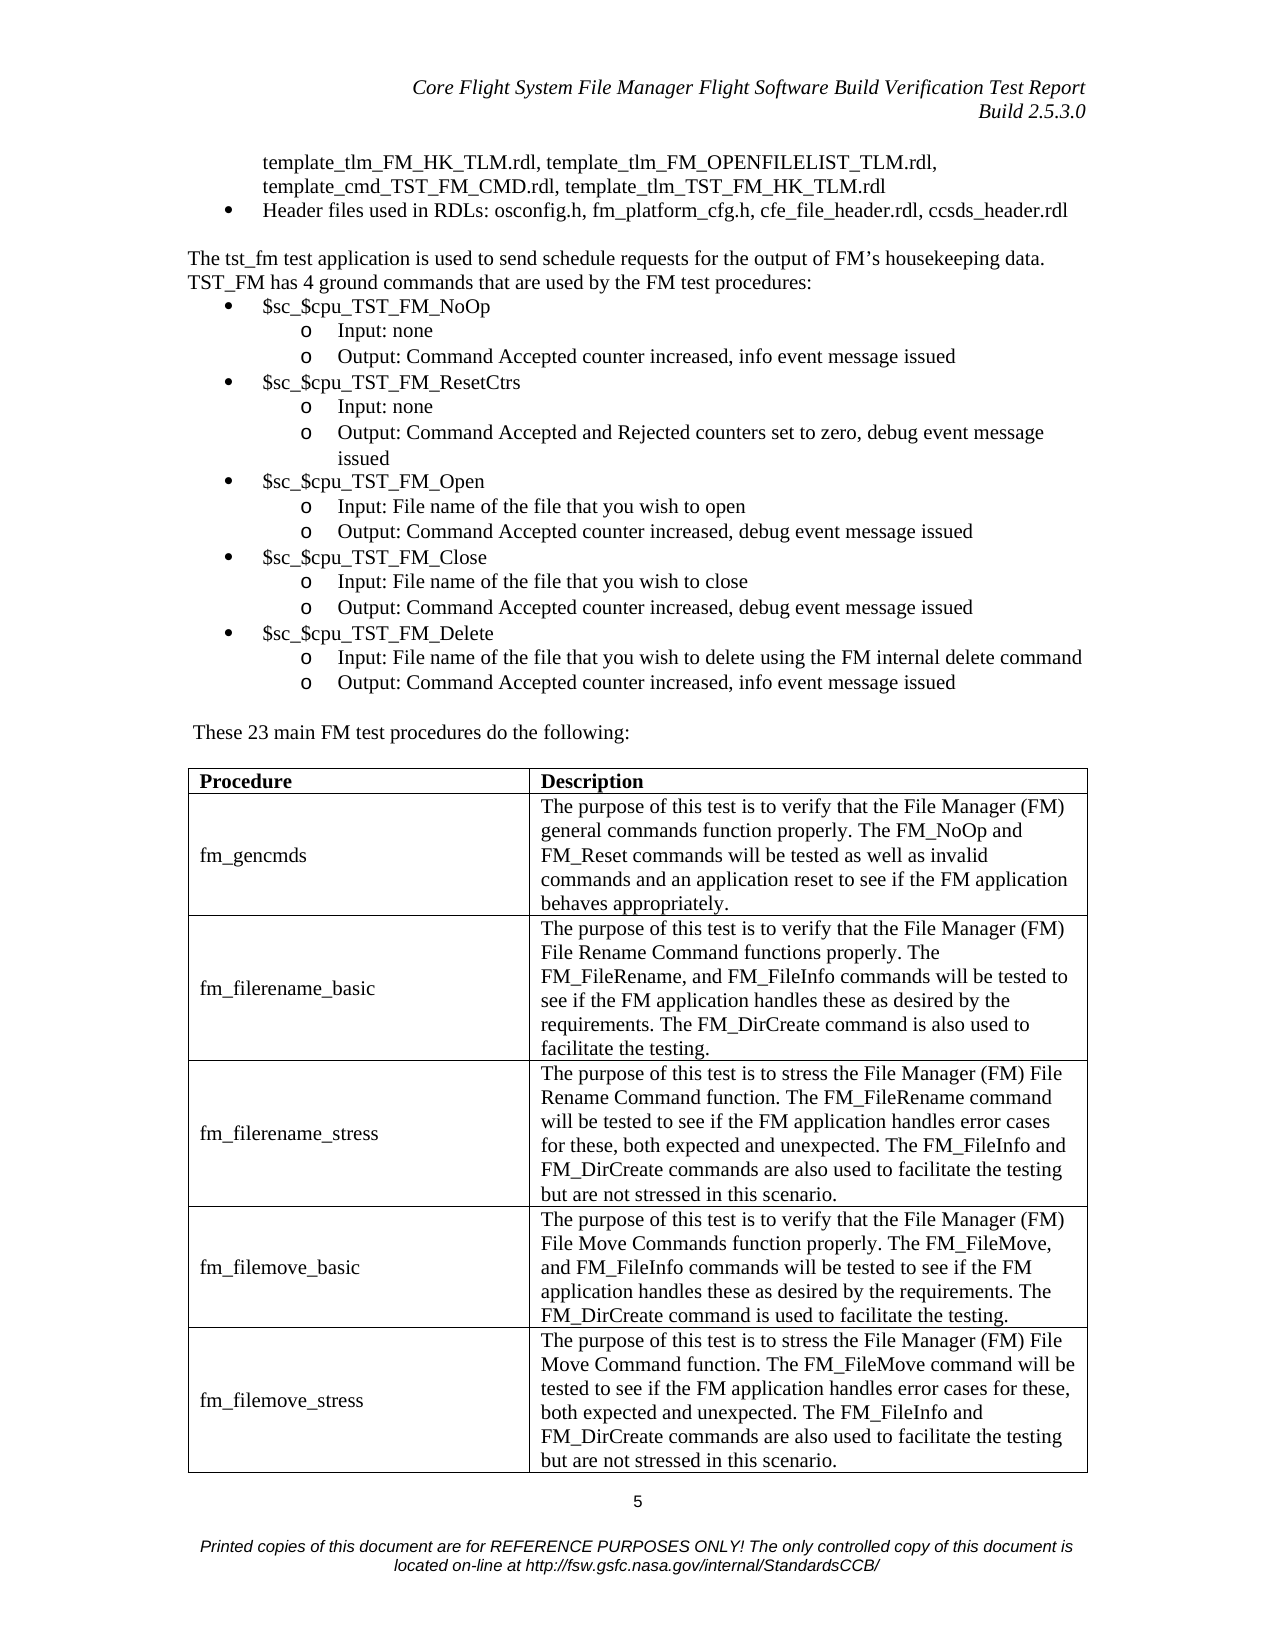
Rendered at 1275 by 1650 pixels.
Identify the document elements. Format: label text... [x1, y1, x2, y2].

table_cell fm_filemove_basic [189, 1207, 529, 1327]
list Output: Command Accepted counter increased, info event message issued [300, 670, 1087, 696]
text These 23 main FM test procedures do the following: [187, 720, 1087, 744]
list Input: File name of the file that you wish to close [300, 569, 1087, 595]
table_cell The purpose of this test is to stress the File Manager (FM) File Rename Command function. The FM_FileRename command will be tested to see if the FM application handles error cases for these, both expected and unexpected. The FM_FileInfo and FM_DirCreate commands are also used to facilitate the testing but are not stressed in this scenario. [530, 1061, 1087, 1206]
list $sc_$cpu_TST_FM_ResetCtrs [225, 370, 1087, 394]
table_cell The purpose of this test is to verify that the File Manager (FM) File Rename Command functions properly. The FM_FileRename, and FM_FileInfo commands will be tested to see if the FM application handles these as desired by the requirements. The FM_DirCreate command is also used to facilitate the testing. [530, 916, 1087, 1060]
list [225, 150, 1087, 198]
table_cell The purpose of this test is to verify that the File Manager (FM) general commands function properly. The FM_NoOp and FM_Reset commands will be tested as well as invalid commands and an application reset to see if the FM application behaves appropriately. [530, 794, 1087, 915]
list Input: none [300, 318, 1087, 344]
table_header Description [530, 769, 1087, 793]
table_cell fm_gencmds [189, 794, 529, 915]
list Input: none [300, 394, 1087, 420]
table_cell fm_filerename_basic [189, 916, 529, 1060]
table_header Procedure [189, 769, 529, 793]
list $sc_$cpu_TST_FM_Open [225, 469, 1087, 493]
list Output: Command Accepted counter increased, info event message issued [300, 344, 1087, 370]
table_cell The purpose of this test is to verify that the File Manager (FM) File Move Commands function properly. The FM_FileMove, and FM_FileInfo commands will be tested to see if the FM application handles these as desired by the requirements. The FM_DirCreate command is used to facilitate the testing. [530, 1207, 1087, 1327]
list Input: File name of the file that you wish to open [300, 493, 1087, 519]
text The tst_fm test application is used to send schedule requests for the output of FM’s housekeeping data. TST_FM has 4 ground commands that are used by the FM test procedures: [187, 246, 1087, 294]
table_cell The purpose of this test is to stress the File Manager (FM) File Move Command function. The FM_FileMove command will be tested to see if the FM application handles error cases for these, both expected and unexpected. The FM_FileInfo and FM_DirCreate commands are also used to facilitate the testing but are not stressed in this scenario. [530, 1328, 1087, 1472]
list Header files used in RDLs: osconfig.h, fm_platform_cfg.h, cfe_file_header.rdl, ccsds_header.rdl [225, 198, 1087, 222]
list Input: File name of the file that you wish to delete using the FM internal delete command [300, 644, 1087, 670]
list Output: Command Accepted counter increased, debug event message issued [300, 519, 1087, 545]
list $sc_$cpu_TST_FM_Close [225, 545, 1087, 569]
list $sc_$cpu_TST_FM_Delete [225, 621, 1087, 644]
list $sc_$cpu_TST_FM_NoOp [225, 294, 1087, 318]
table_cell fm_filerename_stress [189, 1061, 529, 1206]
list Output: Command Accepted and Rejected counters set to zero, debug event message issued [300, 420, 1087, 469]
list Output: Command Accepted counter increased, debug event message issued [300, 595, 1087, 621]
table_cell fm_filemove_stress [189, 1328, 529, 1472]
